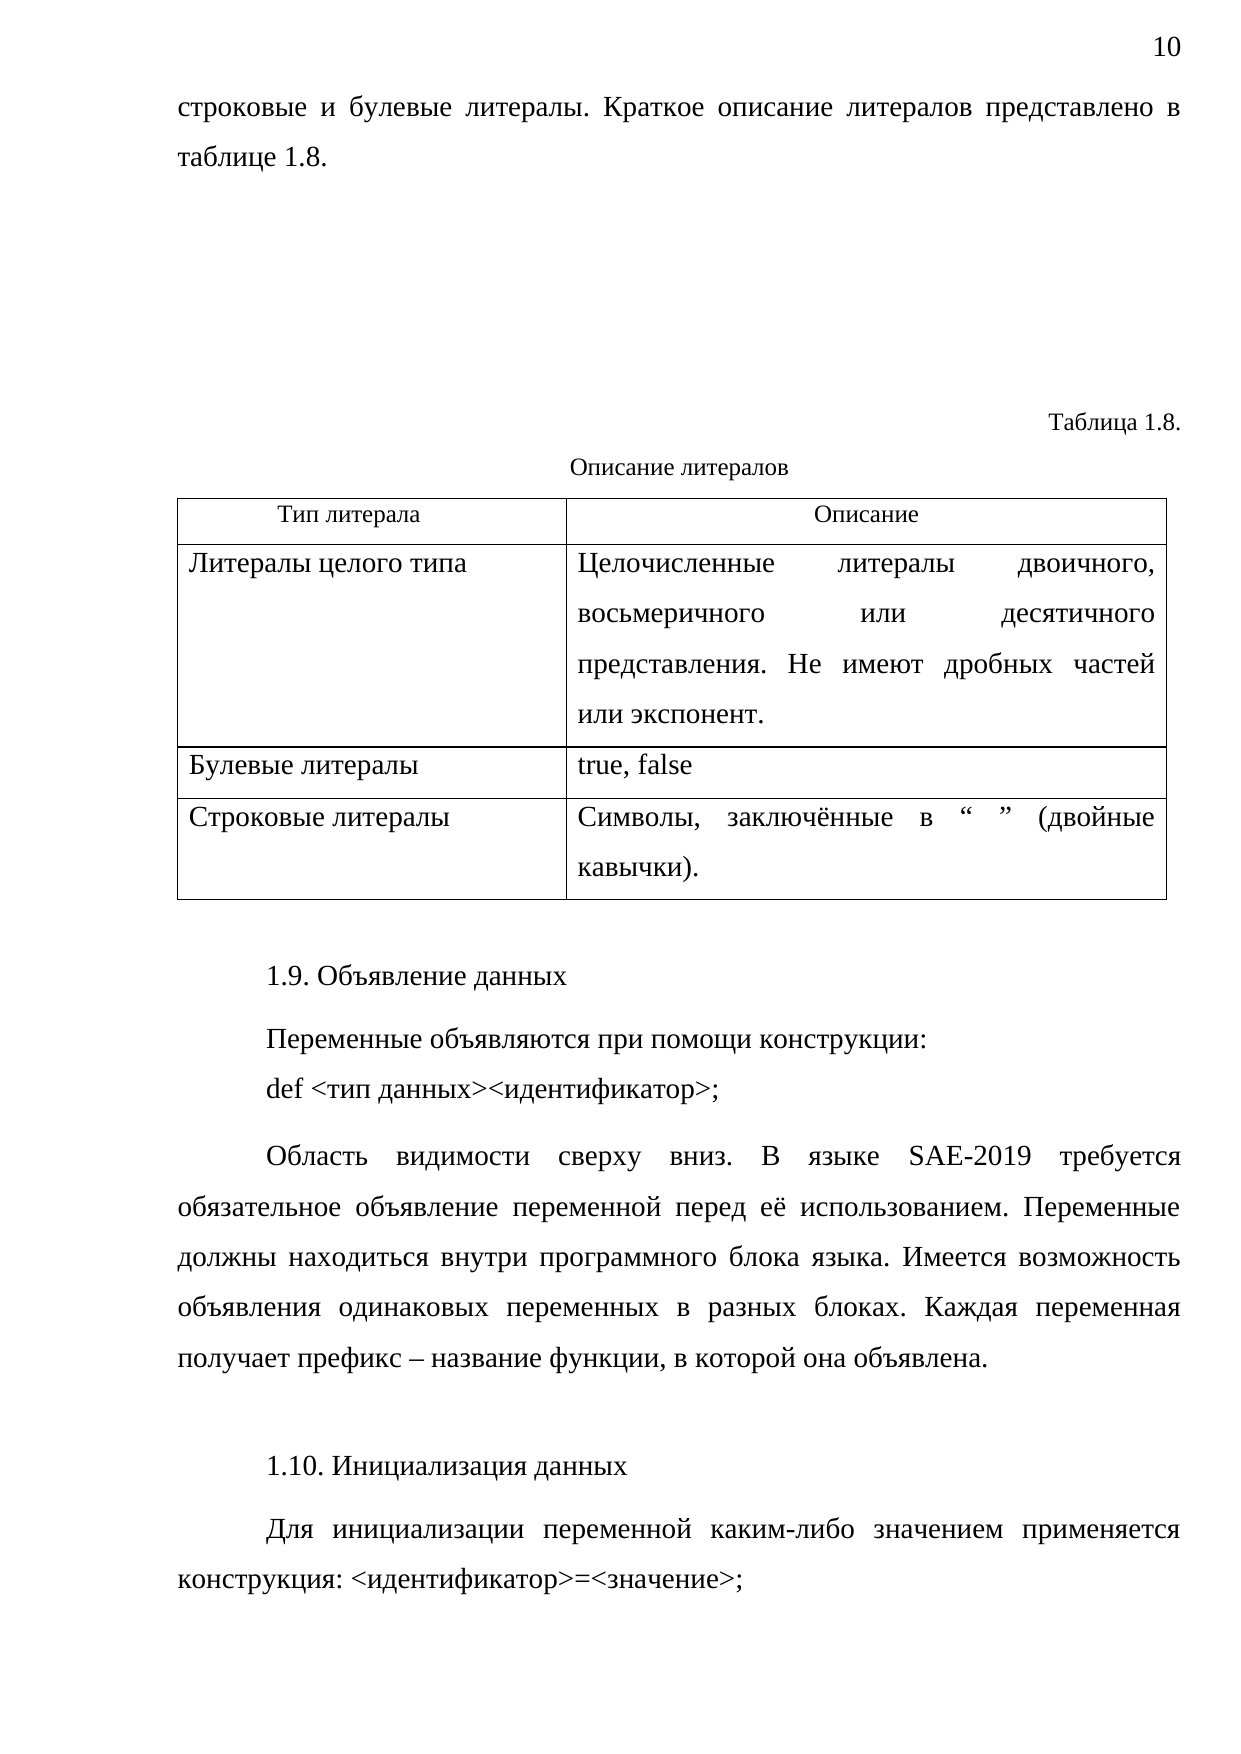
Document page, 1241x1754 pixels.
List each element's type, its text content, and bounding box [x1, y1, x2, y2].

table_cell Литералы целого типа [178, 545, 566, 746]
subtitle Инициализация данных [177, 1448, 1181, 1482]
text def <тип данных><идентификатор>; [177, 1072, 1181, 1105]
list Таблица 1.8. [177, 407, 1181, 436]
text Область видимости сверху вниз. В языке SAE-2019 требуется обязательное объявление переменной перед её использованием. Переменные должны находиться внутри программного блока языка. Имеется возможность объявления одинаковых переменных в разных блоках. Каждая переменная получает префикс – название функции, в которой она объявлена. [177, 1138, 1181, 1373]
text Переменные объявляются при помощи конструкции: [177, 1021, 1181, 1055]
table_header Тип литерала [178, 499, 566, 544]
table_cell Булевые литералы [178, 748, 566, 798]
table_cell Строковые литералы [178, 799, 566, 899]
table_cell Целочисленные литералы двоичного, восьмеричного или десятичного представления. Не имеют дробных частей или экспонент. [567, 545, 1166, 746]
text Для инициализации переменной каким-либо значением применяется конструкция: <идентификатор>=<значение>; [177, 1511, 1181, 1595]
text Описание литералов [177, 452, 1181, 481]
table_cell true, false [567, 748, 1166, 798]
table_header Описание [567, 499, 1166, 544]
table_cell Символы, заключённые в “ ” (двойные кавычки). [567, 799, 1166, 899]
subtitle Объявление данных [177, 958, 1181, 992]
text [177, 89, 1181, 172]
